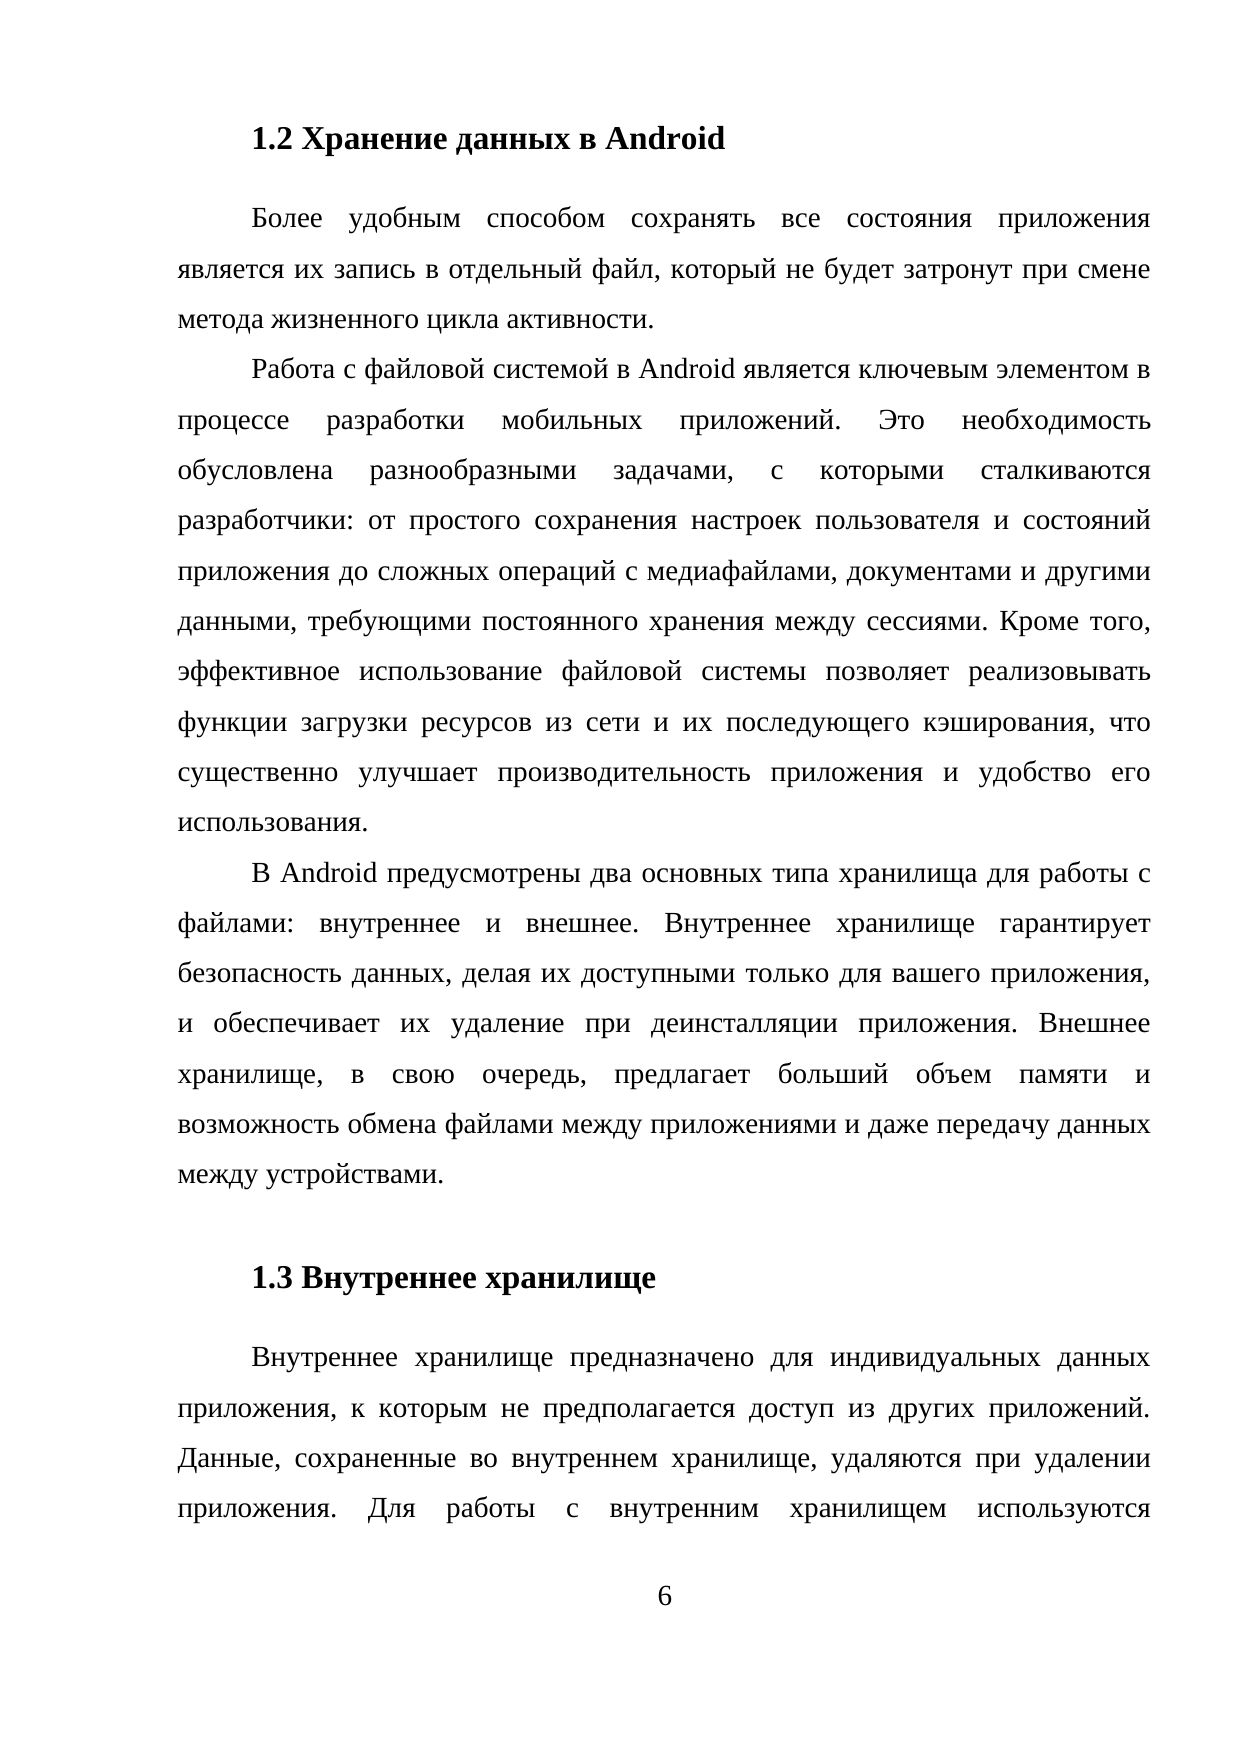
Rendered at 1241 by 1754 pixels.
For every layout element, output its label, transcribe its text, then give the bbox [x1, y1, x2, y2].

subtitle 1.3 Внутреннее хранилище [251, 1257, 1152, 1295]
subtitle 1.2 Хранение данных в Android [251, 118, 1152, 156]
text В Android предусмотрены два основных типа хранилища для работы с файлами: внутреннее и внешнее. Внутреннее хранилище гарантирует безопасность данных, делая их доступными только для вашего приложения, и обеспечивает их удаление при деинсталляции приложения. Внешнее хранилище, в свою очередь, предлагает больший объем памяти и возможность обмена файлами между приложениями и даже передачу данных между устройствами. [177, 855, 1152, 1190]
text Более удобным способом сохранять все состояния приложения является их запись в отдельный файл, который не будет затронут при смене метода жизненного цикла активности. [177, 201, 1152, 335]
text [177, 1339, 1152, 1524]
text Работа с файловой системой в Android является ключевым элементом в процессе разработки мобильных приложений. Это необходимость обусловлена разнообразными задачами, с которыми сталкиваются разработчики: от простого сохранения настроек пользователя и состояний приложения до сложных операций с медиафайлами, документами и другими данными, требующими постоянного хранения между сессиями. Кроме того, эффективное использование файловой системы позволяет реализовывать функции загрузки ресурсов из сети и их последующего кэширования, что существенно улучшает производительность приложения и удобство его использования. [177, 352, 1152, 838]
